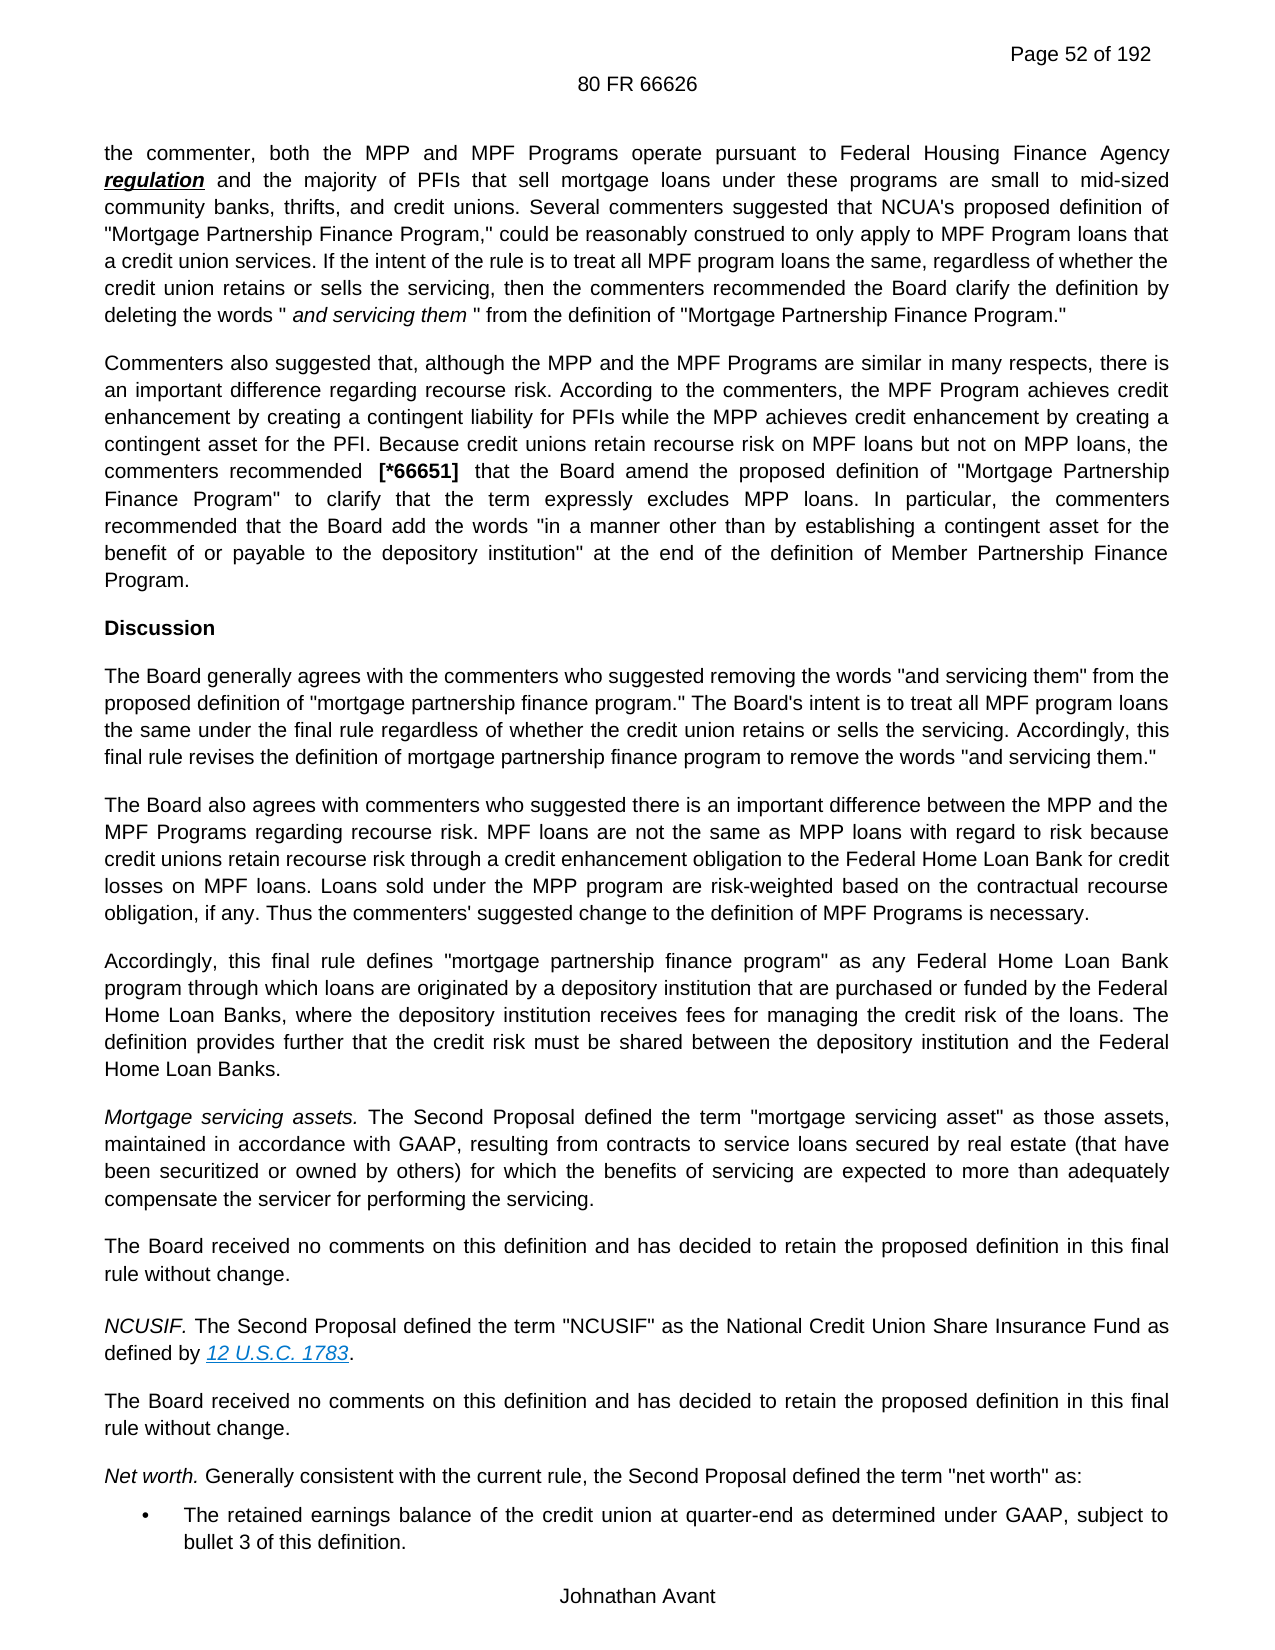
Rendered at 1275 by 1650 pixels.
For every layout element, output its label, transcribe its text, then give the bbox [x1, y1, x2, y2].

text Commenters also suggested that, although the MPP and the MPF Programs are similar in many respects, there is an important difference regarding recourse risk. According to the commenters, the MPF Program achieves credit enhancement by creating a contingent liability for PFIs while the MPP achieves credit enhancement by creating a contingent asset for the PFI. Because credit unions retain recourse risk on MPF loans but not on MPP loans, the commenters recommended [*66651] that the Board amend the proposed definition of "Mortgage Partnership Finance Program" to clarify that the term expressly excludes MPP loans. In particular, the commenters recommended that the Board add the words "in a manner other than by establishing a contingent asset for the benefit of or payable to the depository institution" at the end of the definition of Member Partnership Finance Program. [104, 348, 1171, 592]
text The Board also agrees with commenters who suggested there is an important difference between the MPP and the MPF Programs regarding recourse risk. MPF loans are not the same as MPP loans with regard to risk because credit unions retain recourse risk through a credit enhancement obligation to the Federal Home Loan Bank for credit losses on MPF loans. Loans sold under the MPP program are risk-weighted based on the contractual recourse obligation, if any. Thus the commenters' suggested change to the definition of MPF Programs is necessary. [104, 789, 1171, 925]
text The Board generally agrees with the commenters who suggested removing the words "and servicing them" from the proposed definition of "mortgage partnership finance program." The Board's intent is to treat all MPF program loans the same under the final rule regardless of whether the credit union retains or sells the servicing. Accordingly, this final rule revises the definition of mortgage partnership finance program to remove the words "and servicing them." [104, 660, 1171, 769]
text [104, 137, 1171, 327]
text NCUSIF. The Second Proposal defined the term "NCUSIF" as the National Credit Union Share Insurance Fund as defined by 12 U.S.C. 1783. [104, 1310, 1171, 1364]
text Mortgage servicing assets. The Second Proposal defined the term "mortgage servicing asset" as those assets, maintained in accordance with GAAP, resulting from contracts to service loans secured by real estate (that have been securitized or owned by others) for which the benefits of servicing are expected to more than adequately compensate the servicer for performing the servicing. [104, 1102, 1171, 1210]
text Discussion [104, 612, 1171, 639]
text Accordingly, this final rule defines "mortgage partnership finance program" as any Federal Home Loan Bank program through which loans are originated by a depository institution that are purchased or funded by the Federal Home Loan Banks, where the depository institution receives fees for managing the credit risk of the loans. The definition provides further that the credit risk must be shared between the depository institution and the Federal Home Loan Banks. [104, 946, 1171, 1081]
list The retained earnings balance of the credit union at quarter-end as determined under GAAP, subject to bullet 3 of this definition. [142, 1500, 1171, 1554]
text Net worth. Generally consistent with the current rule, the Second Proposal defined the term "net worth" as: [104, 1460, 1171, 1487]
text The Board received no comments on this definition and has decided to retain the proposed definition in this final rule without change. [104, 1385, 1171, 1439]
text The Board received no comments on this definition and has decided to retain the proposed definition in this final rule without change. [104, 1231, 1171, 1285]
